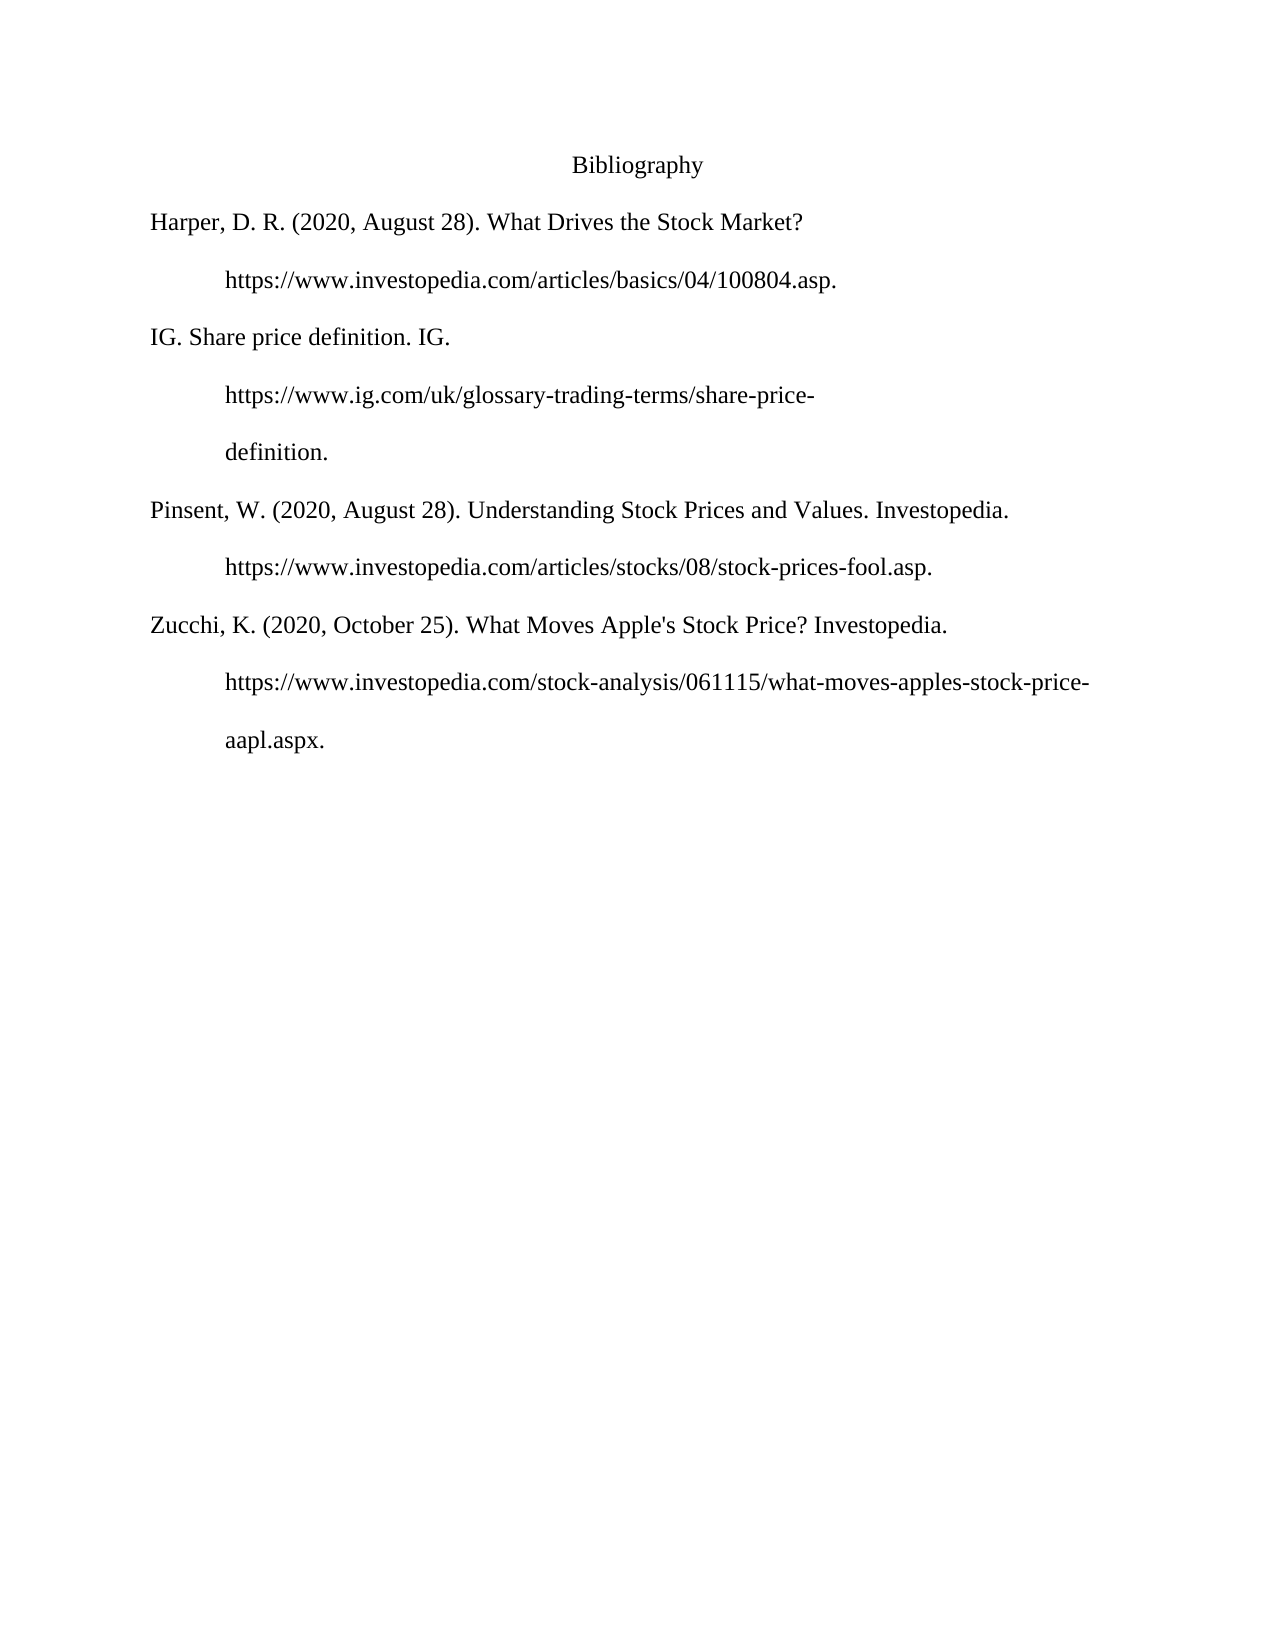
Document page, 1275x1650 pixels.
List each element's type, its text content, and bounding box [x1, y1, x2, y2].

text IG. Share price definition. IG. [150, 322, 1125, 351]
text Pinsent, W. (2020, August 28). Understanding Stock Prices and Values. Investopedia. [150, 495, 1125, 524]
text https://www.ig.com/uk/glossary-trading-terms/share-price- [150, 380, 1125, 409]
text definition. [150, 437, 1125, 466]
text https://www.investopedia.com/articles/basics/04/100804.asp. [150, 265, 1125, 294]
text Bibliography [150, 150, 1125, 179]
text Zucchi, K. (2020, October 25). What Moves Apple's Stock Price? Investopedia. [150, 610, 1125, 639]
text https://www.investopedia.com/stock-analysis/061115/what-moves-apples-stock-price-aapl.aspx. [225, 667, 1125, 754]
text Harper, D. R. (2020, August 28). What Drives the Stock Market? [150, 207, 1125, 236]
text https://www.investopedia.com/articles/stocks/08/stock-prices-fool.asp. [150, 552, 1125, 581]
